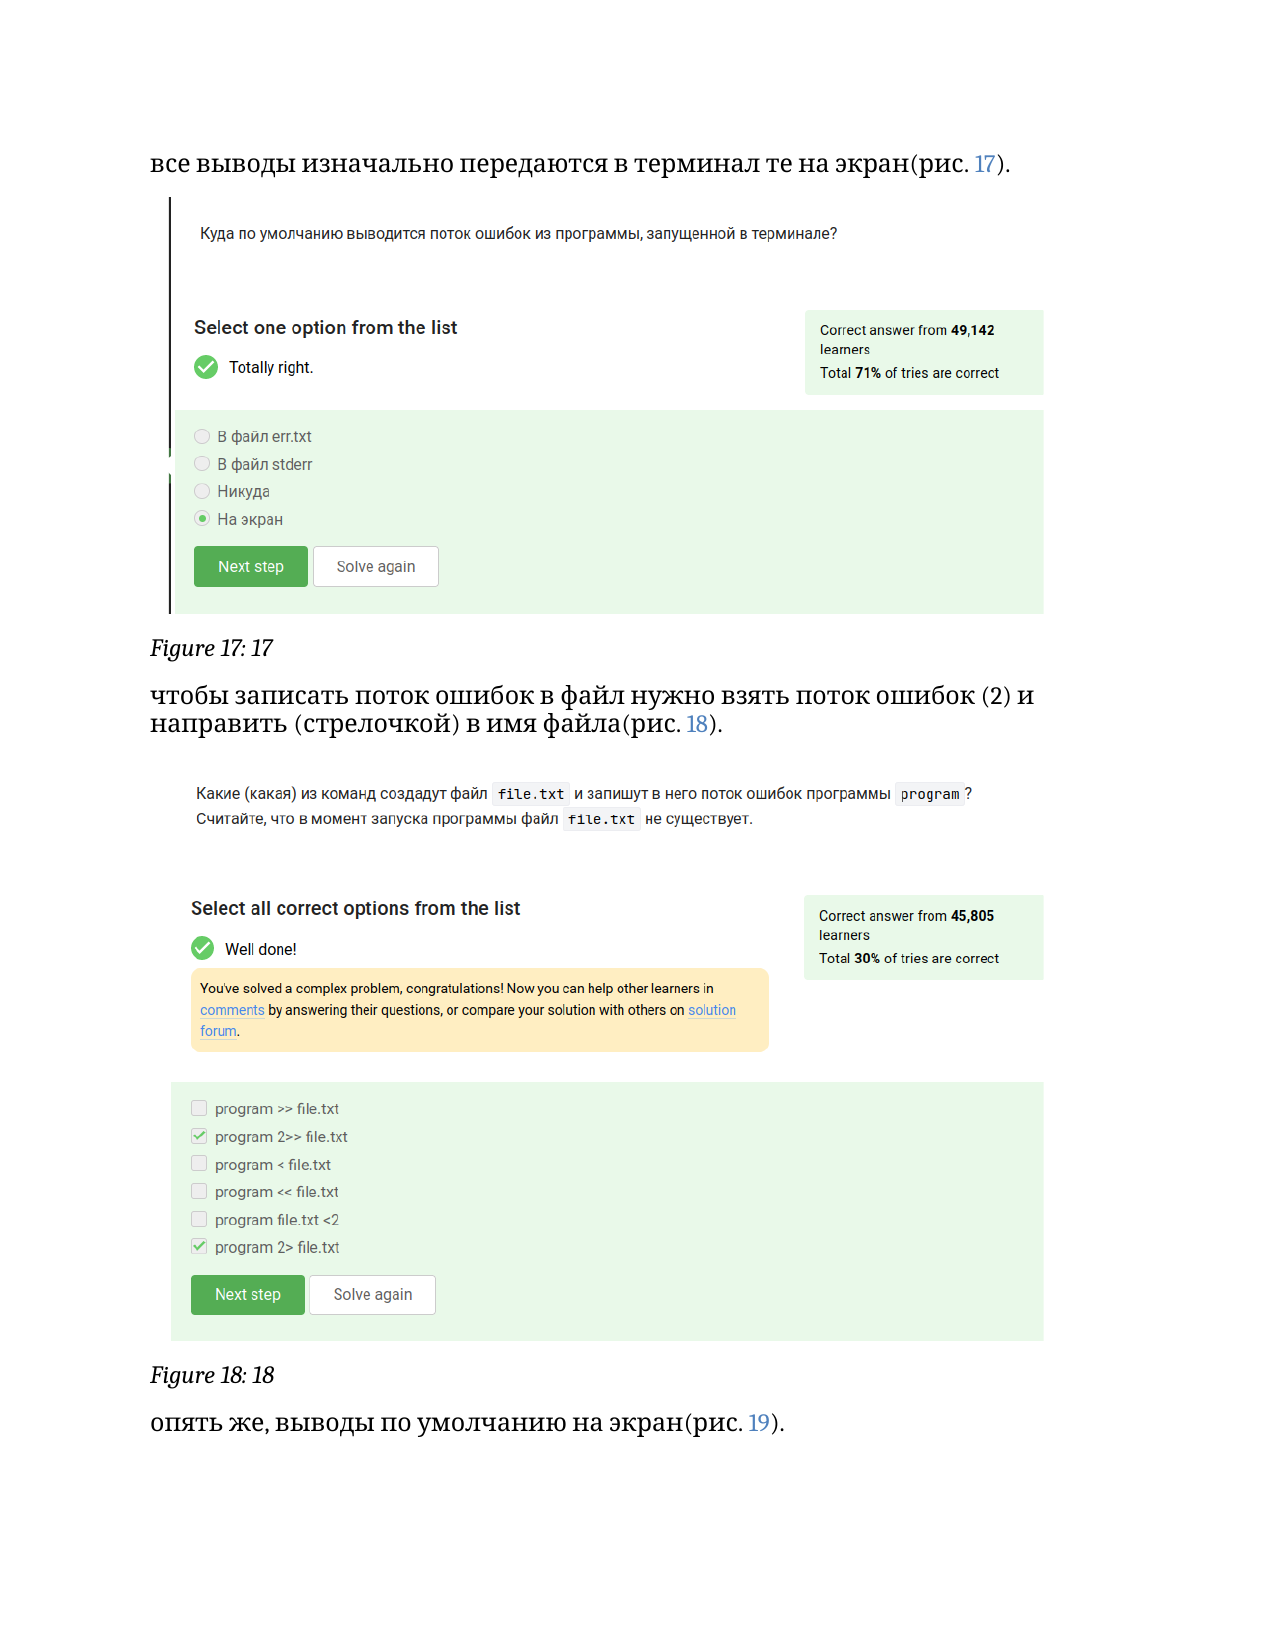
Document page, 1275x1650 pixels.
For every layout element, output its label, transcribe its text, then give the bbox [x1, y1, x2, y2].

text Figure 17: 17 [150, 634, 1125, 663]
picture [168, 197, 1044, 614]
text опять же, выводы по умолчанию на экран(рис. 19). [150, 1409, 1125, 1438]
text чтобы записать поток ошибок в файл нужно взять поток ошибок (2) и направить (стрелочкой) в имя файла(рис. 18). [150, 682, 1125, 739]
picture [168, 757, 1044, 1341]
text все выводы изначально передаются в терминал те на экран(рис. 17). [150, 150, 1125, 179]
text Figure 18: 18 [150, 1361, 1125, 1390]
